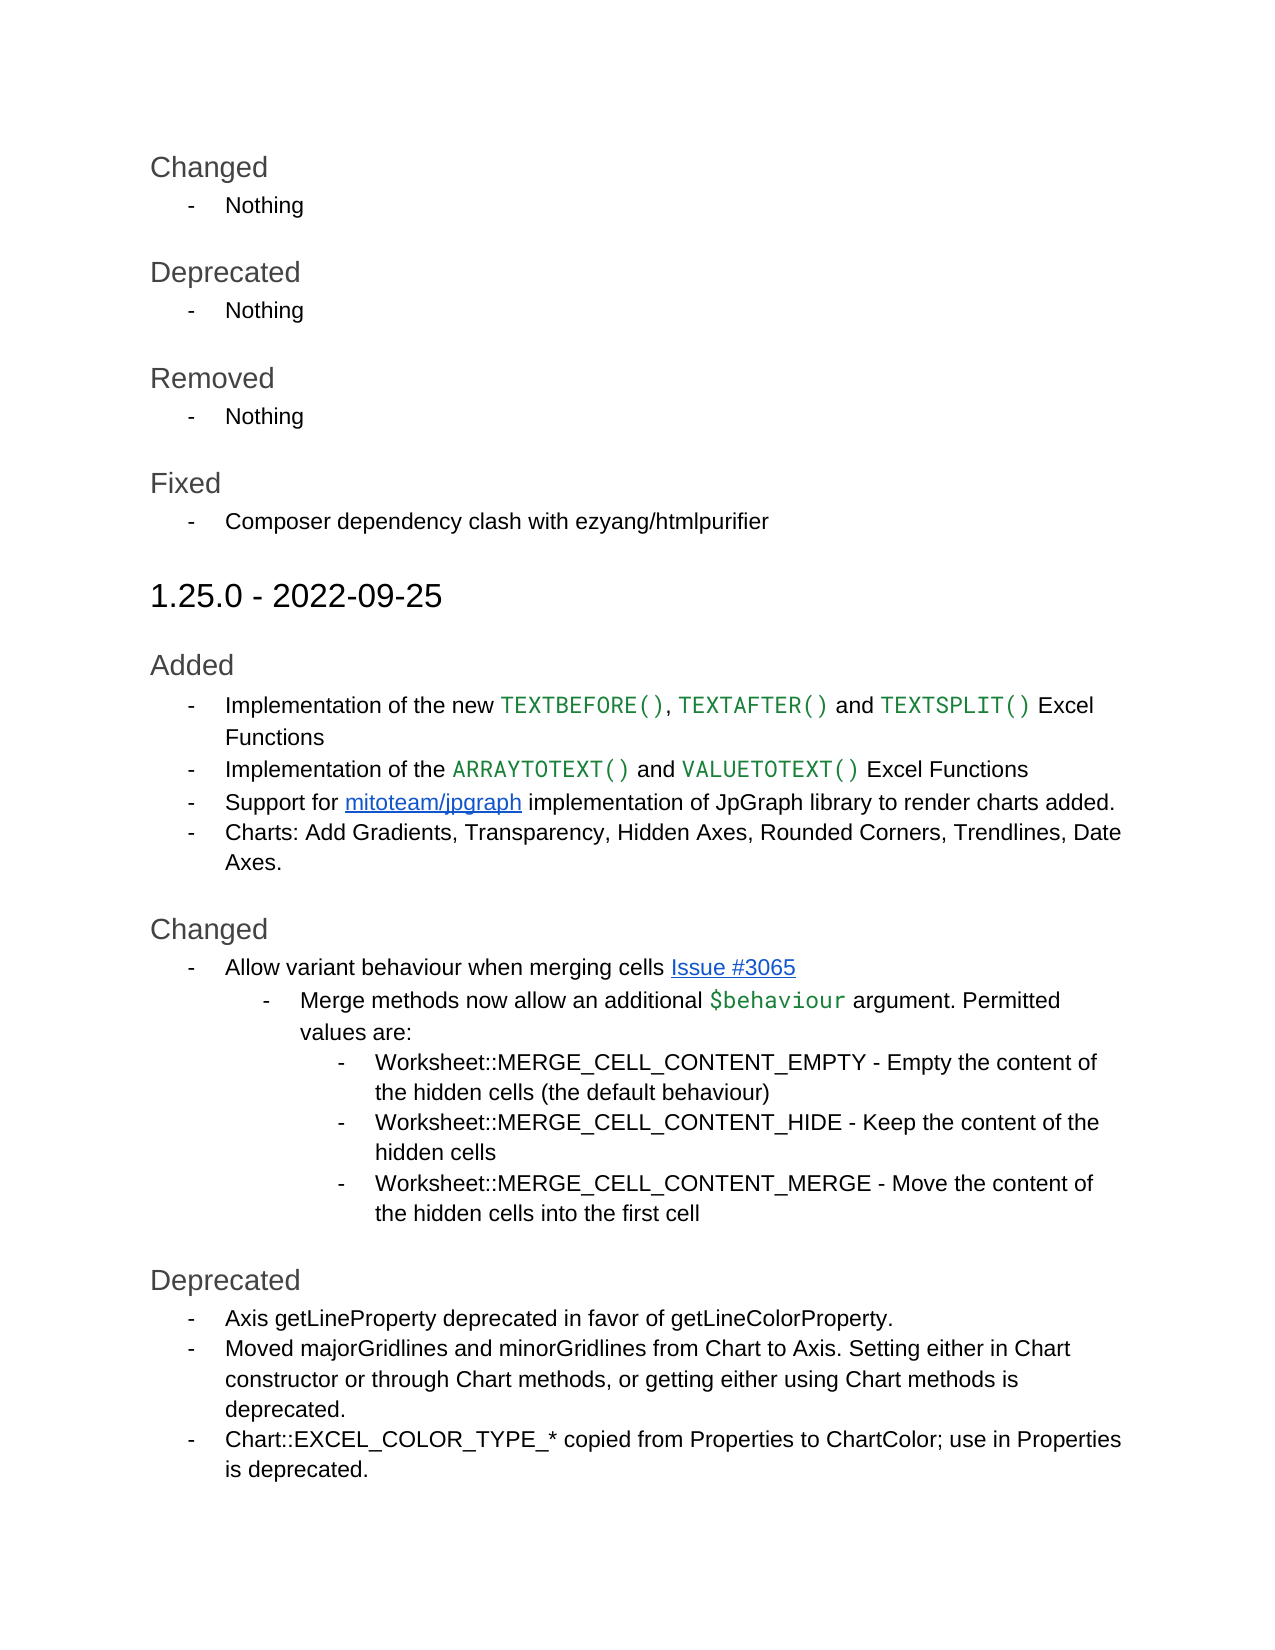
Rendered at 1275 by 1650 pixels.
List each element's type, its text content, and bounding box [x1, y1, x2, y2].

list Worksheet::MERGE_CELL_CONTENT_HIDE - Keep the content of the hidden cells [337, 1109, 1125, 1166]
subtitle Changed [150, 150, 1125, 183]
list Moved majorGridlines and minorGridlines from Chart to Axis. Setting either in Chart constructor or through Chart methods, or getting either using Chart methods is deprecated. [187, 1335, 1125, 1422]
subtitle Deprecated [150, 255, 1125, 289]
list Chart::EXCEL_COLOR_TYPE_* copied from Properties to ChartColor; use in Properties is deprecated. [187, 1426, 1125, 1483]
list Axis getLineProperty deprecated in favor of getLineColorProperty. [187, 1305, 1125, 1332]
list Nothing [187, 297, 1125, 324]
subtitle Changed [150, 912, 1125, 946]
subtitle Removed [150, 361, 1125, 394]
list Allow variant behaviour when merging cells Issue #3065 [187, 954, 1125, 981]
subtitle 1.25.0 - 2022-09-25 [150, 576, 1125, 614]
list Composer dependency clash with ezyang/htmlpurifier [187, 508, 1125, 534]
list Implementation of the new TEXTBEFORE(), TEXTAFTER() and TEXTSPLIT() Excel Functions [187, 689, 1125, 750]
list Worksheet::MERGE_CELL_CONTENT_EMPTY - Empty the content of the hidden cells (the default behaviour) [337, 1049, 1125, 1105]
list Nothing [187, 192, 1125, 218]
list Worksheet::MERGE_CELL_CONTENT_MERGE - Move the content of the hidden cells into the first cell [337, 1169, 1125, 1226]
list Implementation of the ARRAYTOTEXT() and VALUETOTEXT() Excel Functions [187, 754, 1125, 784]
list Merge methods now allow an additional $behaviour argument. Permitted values are: [262, 984, 1125, 1045]
subtitle Added [150, 648, 1125, 681]
list Nothing [187, 403, 1125, 429]
list Support for mitoteam/jpgraph implementation of JpGraph library to render charts added. [187, 788, 1125, 815]
list Charts: Add Gradients, Transparency, Hidden Axes, Rounded Corners, Trendlines, Date Axes. [187, 819, 1125, 875]
subtitle Deprecated [150, 1263, 1125, 1297]
subtitle Fixed [150, 466, 1125, 500]
